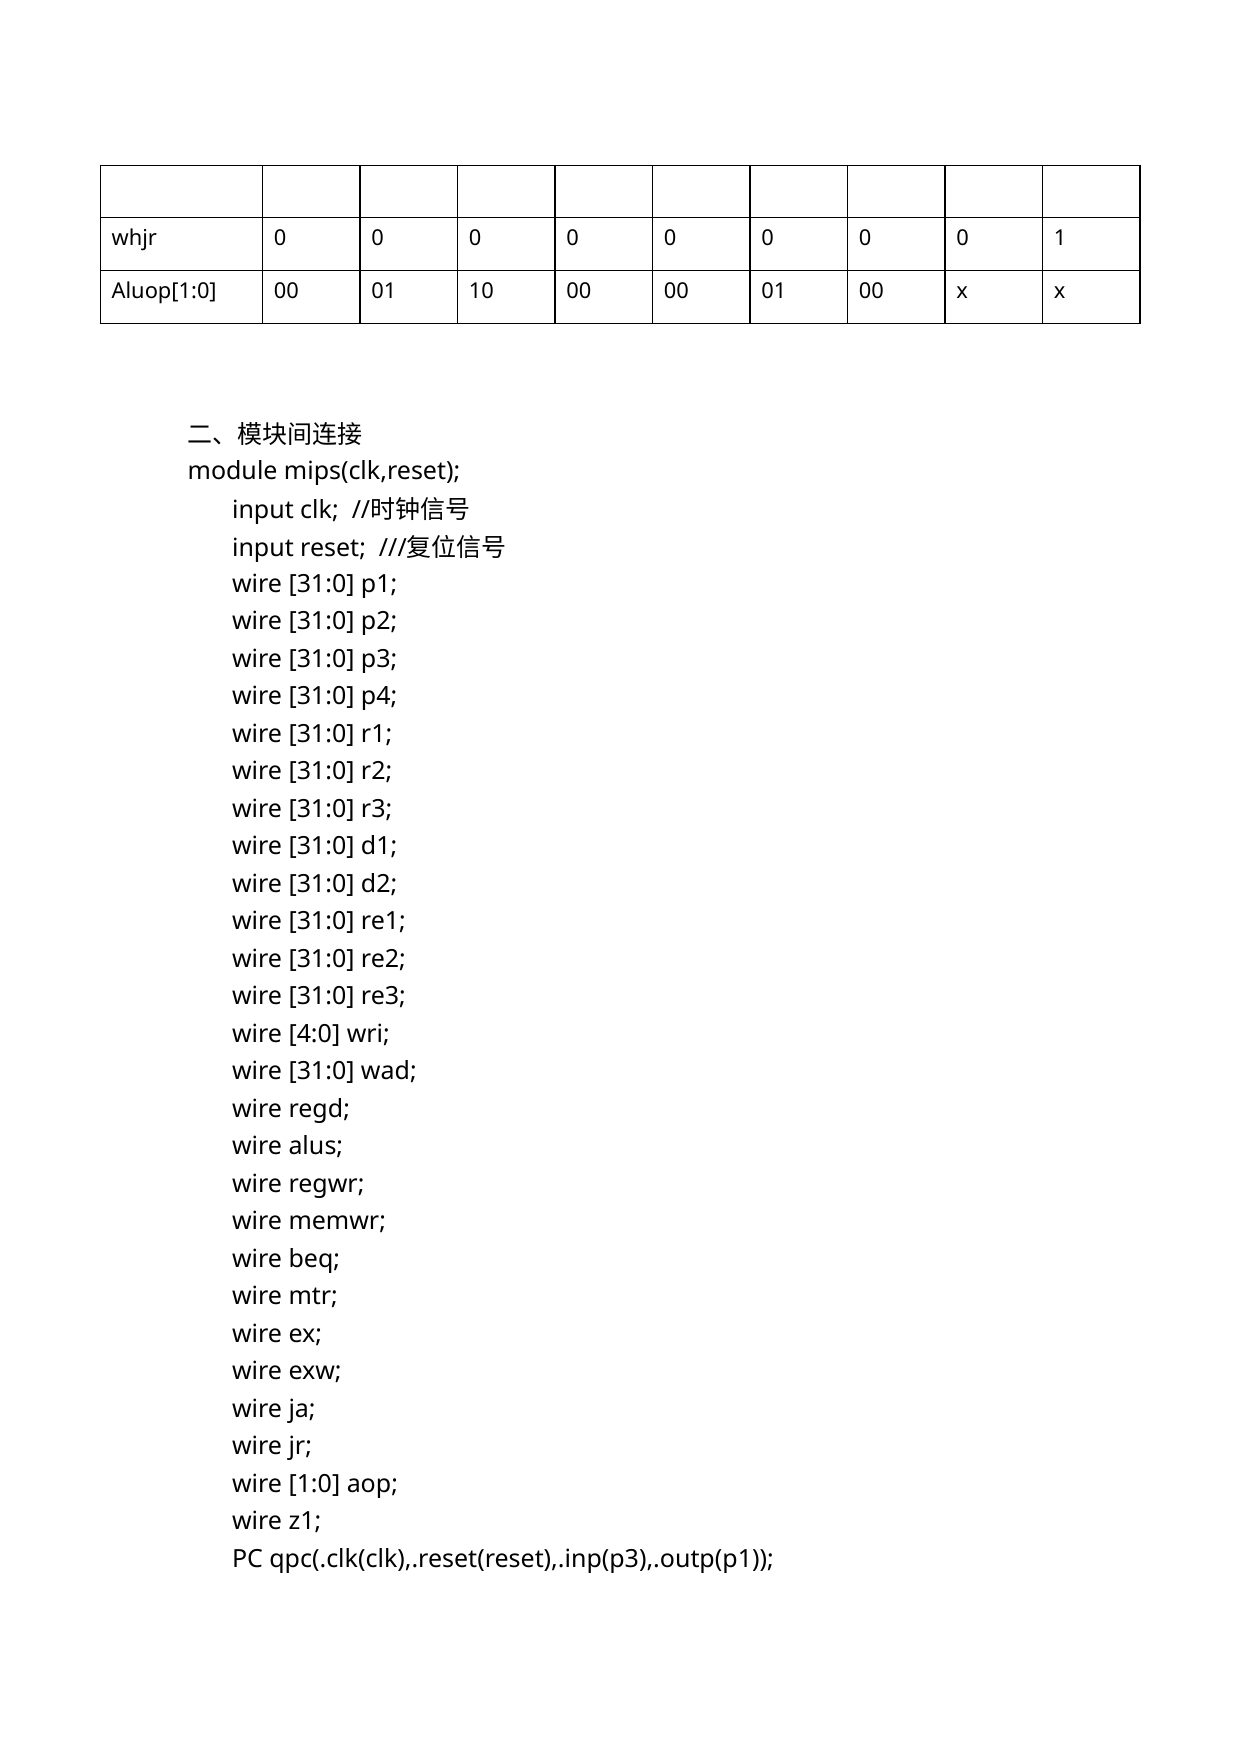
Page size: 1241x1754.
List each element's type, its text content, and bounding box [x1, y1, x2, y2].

text wire [31:0] p4; [187, 676, 1053, 714]
table_cell 0 [751, 218, 847, 270]
text wire [31:0] p2; [187, 601, 1053, 639]
text wire z1; [187, 1501, 1053, 1539]
table_cell 0 [361, 166, 457, 217]
table_cell 0 [848, 218, 944, 270]
text wire [31:0] wad; [187, 1051, 1053, 1089]
table_cell 0 [458, 166, 554, 217]
text wire beq; [187, 1239, 1053, 1276]
text wire [31:0] r3; [187, 789, 1053, 826]
table_cell 0 [556, 166, 652, 217]
table_cell whjal [101, 166, 262, 217]
text wire [31:0] r2; [187, 751, 1053, 789]
table_cell 0 [751, 166, 847, 217]
text input reset; ///复位信号 [187, 526, 1053, 564]
table_cell 0 [653, 166, 749, 217]
text wire [31:0] p3; [187, 639, 1053, 676]
text module mips(clk,reset); [187, 451, 1053, 489]
text wire [31:0] r1; [187, 714, 1053, 751]
table_cell 1 [1043, 218, 1139, 270]
text wire [31:0] re3; [187, 976, 1053, 1014]
text wire [31:0] p1; [187, 564, 1053, 601]
table_cell 00 [653, 271, 749, 323]
table_cell 0 [556, 218, 652, 270]
text wire mtr; [187, 1276, 1053, 1314]
table_cell 0 [1043, 166, 1139, 217]
text wire [1:0] aop; [187, 1464, 1053, 1501]
text wire alus; [187, 1126, 1053, 1164]
table_cell 0 [653, 218, 749, 270]
text wire [4:0] wri; [187, 1014, 1053, 1051]
table_cell 01 [361, 271, 457, 323]
text PC qpc(.clk(clk),.reset(reset),.inp(p3),.outp(p1)); [187, 1539, 1053, 1576]
table_cell 0 [848, 166, 944, 217]
table_cell 00 [848, 271, 944, 323]
table_cell 0 [361, 218, 457, 270]
table_cell Aluop[1:0] [101, 271, 262, 323]
text wire exw; [187, 1351, 1053, 1389]
table_cell whjr [101, 218, 262, 270]
table_cell 0 [263, 218, 359, 270]
table_cell 00 [263, 271, 359, 323]
text wire ja; [187, 1389, 1053, 1426]
text 二、模块间连接 [187, 414, 1053, 451]
text wire [31:0] re1; [187, 901, 1053, 939]
text wire regd; [187, 1089, 1053, 1126]
text wire ex; [187, 1314, 1053, 1351]
text wire [31:0] d2; [187, 864, 1053, 901]
table_cell 0 [458, 218, 554, 270]
table_cell 00 [556, 271, 652, 323]
text wire regwr; [187, 1164, 1053, 1201]
table_cell 10 [458, 271, 554, 323]
table_cell 1 [946, 166, 1042, 217]
table_cell 01 [751, 271, 847, 323]
table_cell x [1043, 271, 1139, 323]
text wire jr; [187, 1426, 1053, 1464]
text wire [31:0] d1; [187, 826, 1053, 864]
text wire [31:0] re2; [187, 939, 1053, 976]
text wire memwr; [187, 1201, 1053, 1239]
table_cell x [946, 271, 1042, 323]
text input clk; //时钟信号 [187, 489, 1053, 526]
table_cell 0 [946, 218, 1042, 270]
table_cell 0 [263, 166, 359, 217]
